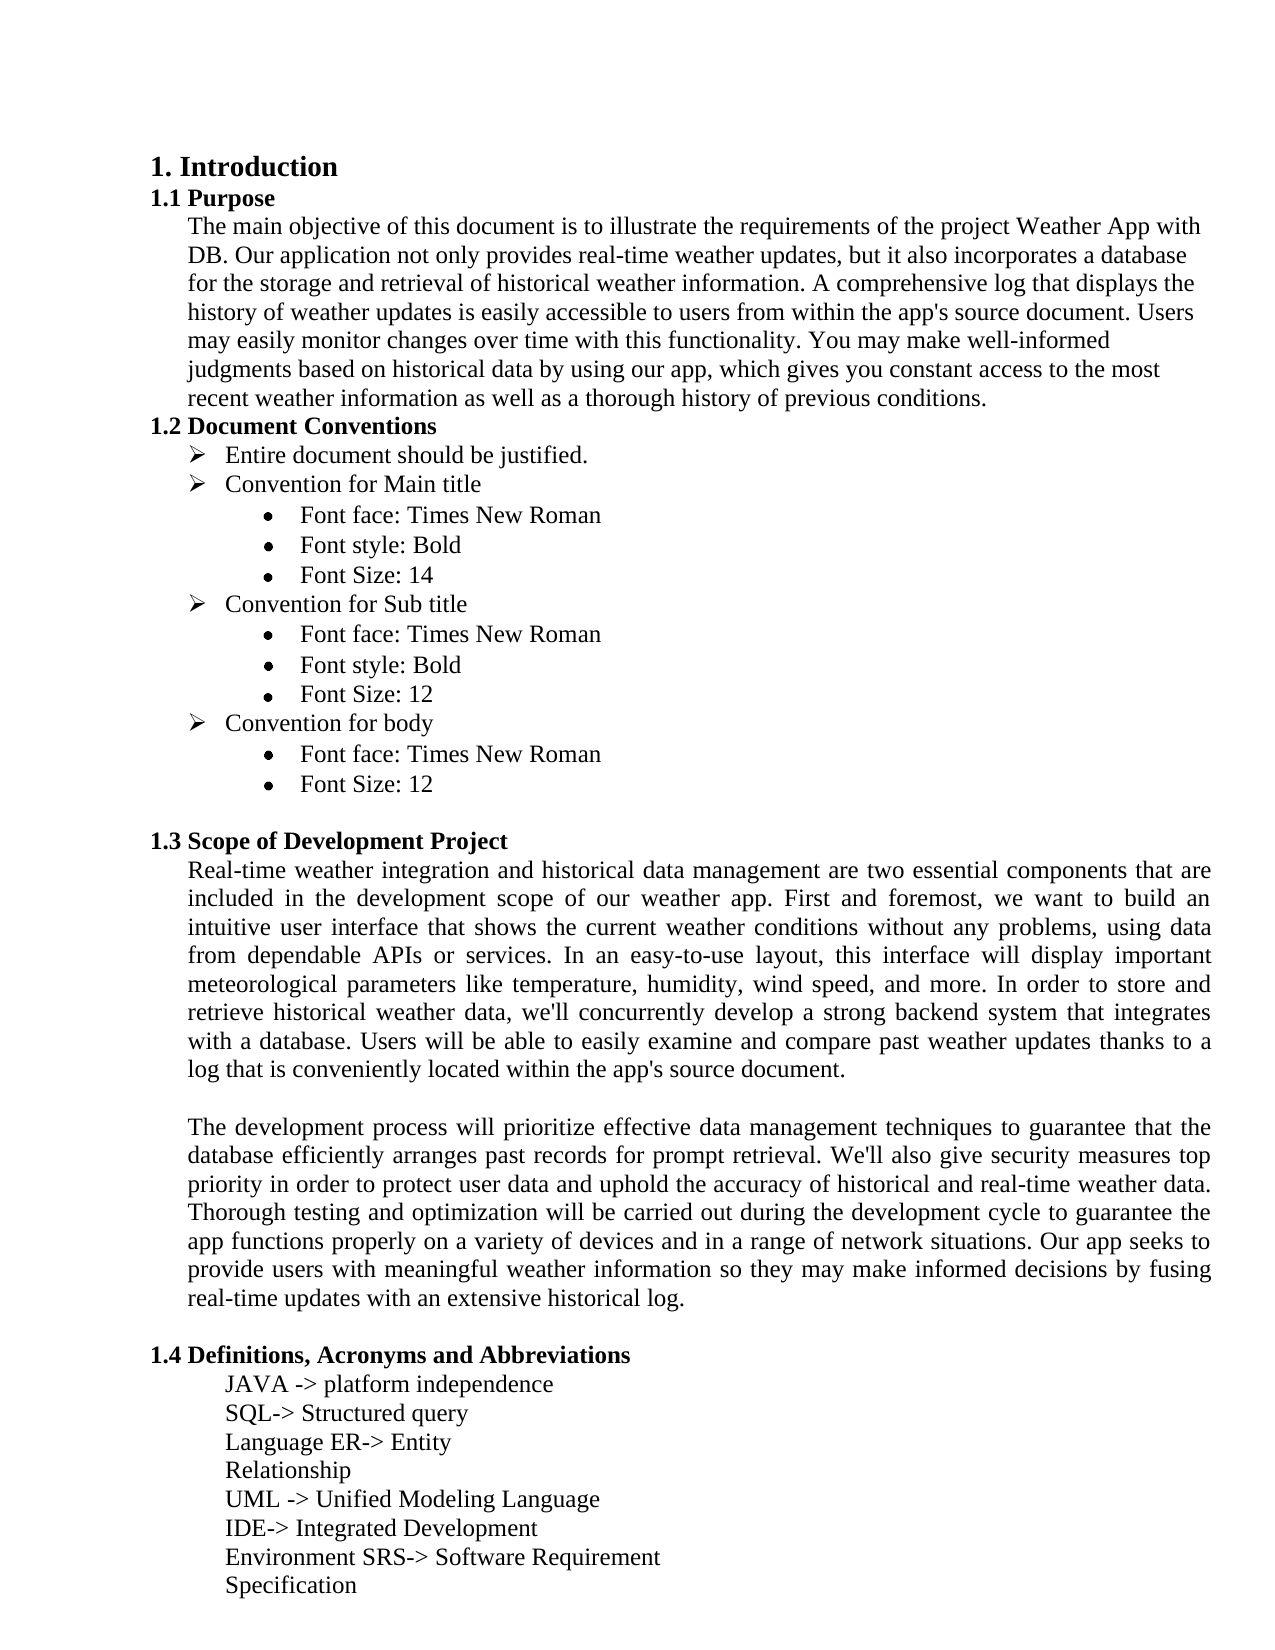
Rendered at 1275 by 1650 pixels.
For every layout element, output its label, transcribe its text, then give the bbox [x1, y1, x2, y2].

subtitle Definitions, Acronyms and Abbreviations [150, 1341, 1212, 1369]
text IDE-> Integrated Development Environment SRS-> Software Requirement Specification [225, 1513, 674, 1599]
subtitle Document Conventions [150, 412, 1212, 440]
subtitle Real-time weather integration and historical data management are two essential components that are included in the development scope of our weather app. First and foremost, we want to build an intuitive user interface that shows the current weather conditions without any problems, using data from dependable APIs or services. In an easy-to-use layout, this interface will display important meteorological parameters like temperature, humidity, wind speed, and more. In order to store and retrieve historical weather data, we'll concurrently develop a strong backend system that integrates with a database. Users will be able to easily examine and compare past weather updates thanks to a log that is conveniently located within the app's source document. [187, 855, 1212, 1083]
subtitle The development process will prioritize effective data management techniques to guarantee that the database efficiently arranges past records for prompt retrieval. We'll also give security measures top priority in order to protect user data and uphold the accuracy of historical and real-time weather data. Thorough testing and optimization will be carried out during the development cycle to guarantee the app functions properly on a variety of devices and in a range of network situations. Our app seeks to provide users with meaningful weather information so they may make informed decisions by fusing real-time updates with an extensive historical log. [187, 1112, 1212, 1312]
text UML -> Unified Modeling Language [225, 1484, 1212, 1513]
list Entire document should be justified. [187, 440, 1212, 469]
subtitle The main objective of this document is to illustrate the requirements of the project Weather App with DB. Our application not only provides real-time weather updates, but it also incorporates a database for the storage and retrieval of historical weather information. A comprehensive log that displays the history of weather updates is easily accessible to users from within the app's source document. Users may easily monitor changes over time with this functionality. You may make well-informed judgments based on historical data by using our app, which gives you constant access to the most recent weather information as well as a thorough history of previous conditions. [187, 212, 1212, 412]
picture [262, 737, 286, 799]
list Convention for body [187, 708, 1212, 737]
text Font face: Times New Roman Font style: Bold [300, 619, 601, 678]
subtitle Introduction [150, 150, 1212, 183]
text Font face: Times New Roman Font style: Bold [300, 500, 601, 559]
subtitle Scope of Development Project [150, 827, 1212, 855]
text Font Size: 14 [300, 560, 1212, 589]
list Convention for Main title [187, 469, 1212, 498]
picture [262, 617, 286, 710]
text Font Size: 12 [300, 680, 1212, 708]
subtitle Purpose [150, 183, 1212, 212]
text Font face: Times New Roman Font Size: 12 [300, 739, 601, 798]
picture [262, 498, 286, 590]
text JAVA -> platform independence SQL-> Structured query Language ER-> Entity Relationship [225, 1369, 573, 1484]
list Convention for Sub title [187, 589, 1212, 618]
